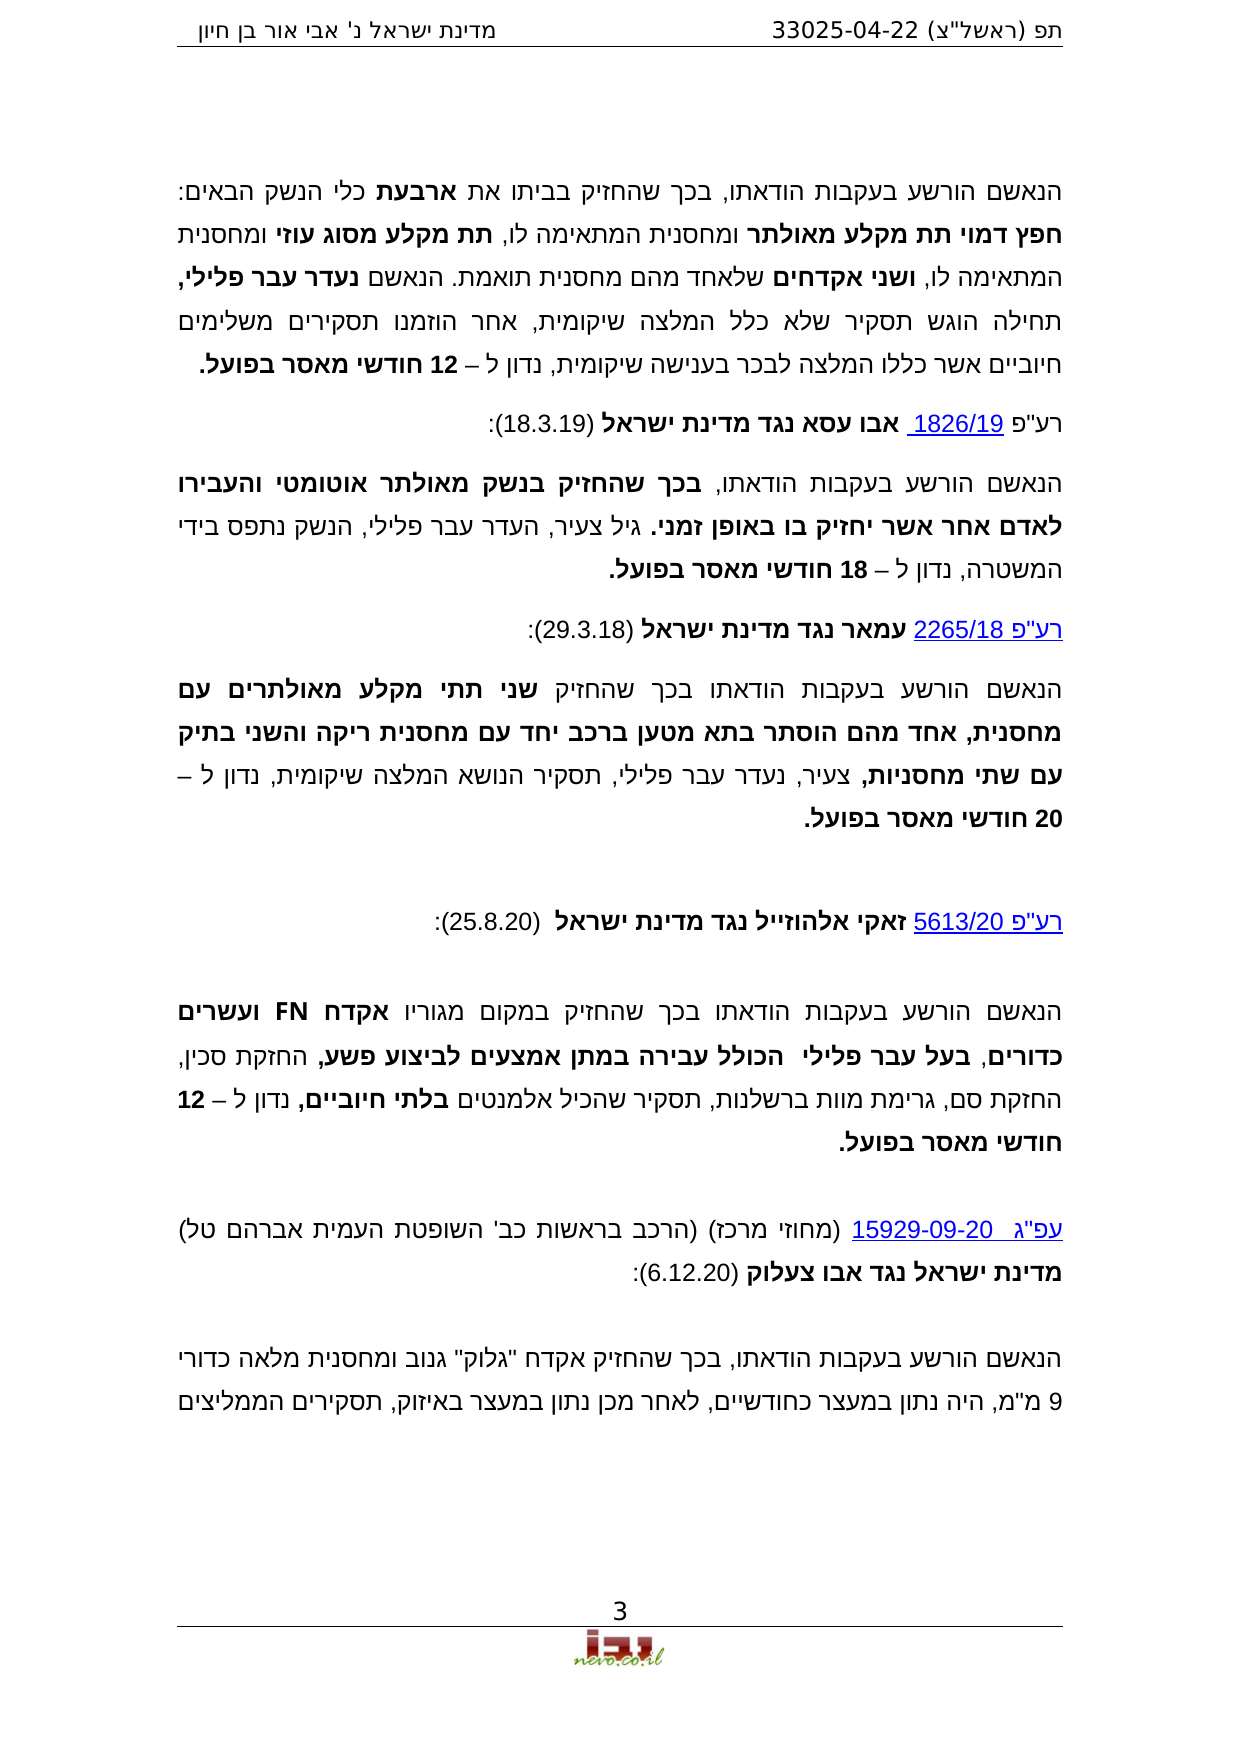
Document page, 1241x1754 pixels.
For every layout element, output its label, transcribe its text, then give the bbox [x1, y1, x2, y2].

text רע"פ 2265/18 עמאר נגד מדינת ישראל (29.3.18): [177, 615, 1063, 644]
text רע"פ 1826/19 אבו עסא נגד מדינת ישראל (18.3.19): [177, 409, 1063, 438]
text הנאשם הורשע בעקבות הודאתו, בכך שהחזיק בנשק מאולתר אוטומטי והעבירו לאדם אחר אשר יחזיק בו באופן זמני. גיל צעיר, העדר עבר פלילי, הנשק נתפס בידי המשטרה, נדון ל – 18 חודשי מאסר בפועל. [177, 469, 1063, 584]
text עפ"ג 15929-09-20 (מחוזי מרכז) (הרכב בראשות כב' השופטת העמית אברהם טל) מדינת ישראל נגד אבו צעלוק (6.12.20): [177, 1214, 1063, 1286]
text הנאשם הורשע בעקבות הודאתו בכך שהחזיק שני תתי מקלע מאולתרים עם מחסנית, אחד מהם הוסתר בתא מטען ברכב יחד עם מחסנית ריקה והשני בתיק עם שתי מחסניות, צעיר, נעדר עבר פלילי, תסקיר הנושא המלצה שיקומית, נדון ל – 20 חודשי מאסר בפועל. [177, 675, 1063, 833]
text רע"פ 5613/20 זאקי אלהוזייל נגד מדינת ישראל (25.8.20): [177, 907, 1063, 936]
picture [574, 1629, 666, 1667]
text הנאשם הורשע בעקבות הודאתו, בכך שהחזיק בביתו את ארבעת כלי הנשק הבאים: חפץ דמוי תת מקלע מאולתר ומחסנית המתאימה לו, תת מקלע מסוג עוזי ומחסנית המתאימה לו, ושני אקדחים שלאחד מהם מחסנית תואמת. הנאשם נעדר עבר פלילי, תחילה הוגש תסקיר שלא כלל המלצה שיקומית, אחר הוזמנו תסקירים משלימים חיוביים אשר כללו המלצה לבכר בענישה שיקומית, נדון ל – 12 חודשי מאסר בפועל. [177, 177, 1063, 378]
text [177, 1344, 1063, 1416]
text הנאשם הורשע בעקבות הודאתו בכך שהחזיק במקום מגוריו אקדח FN ועשרים כדורים, בעל עבר פלילי הכולל עבירה במתן אמצעים לביצוע פשע, החזקת סכין, החזקת סם, גרימת מוות ברשלנות, תסקיר שהכיל אלמנטים בלתי חיוביים, נדון ל – 12 חודשי מאסר בפועל. [177, 994, 1063, 1157]
